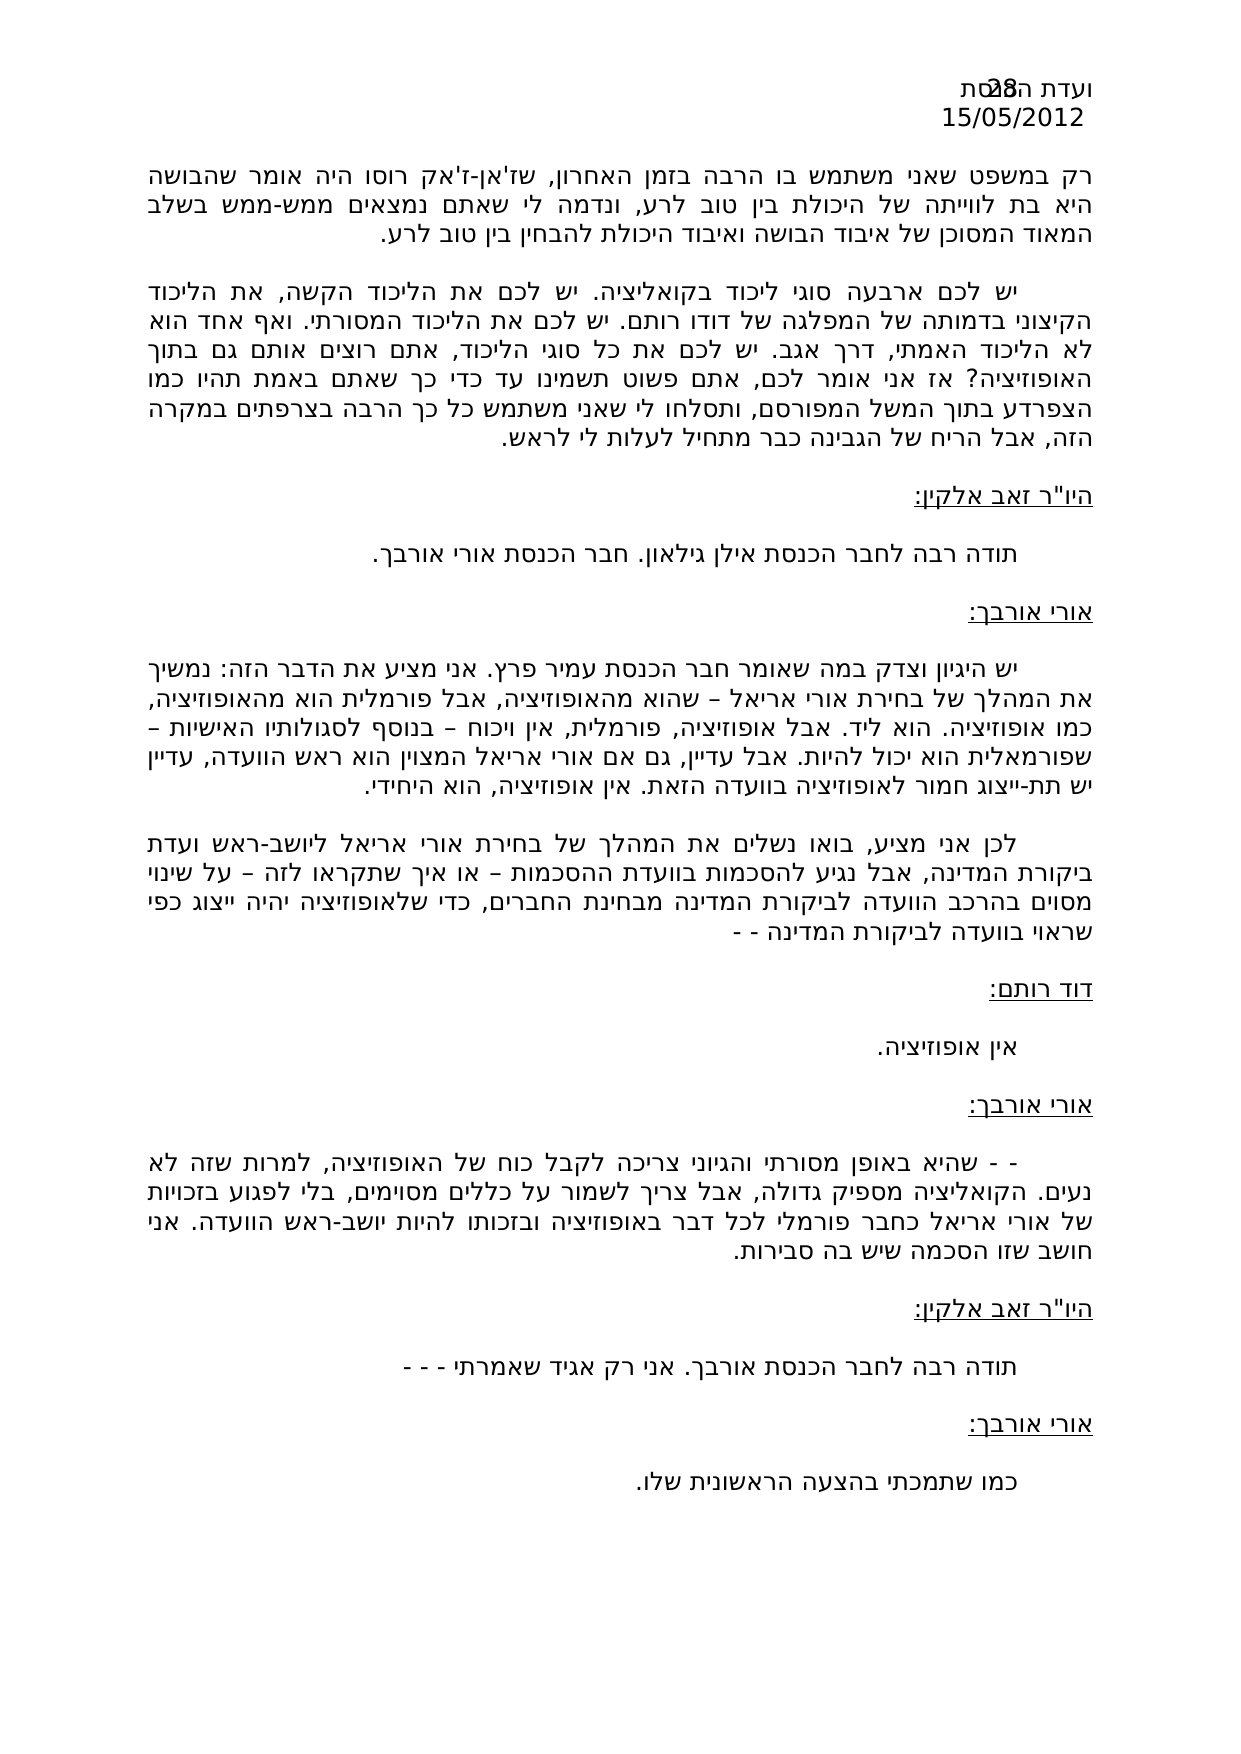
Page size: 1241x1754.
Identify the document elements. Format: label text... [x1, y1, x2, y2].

text אין אופוזיציה. [147, 1033, 1093, 1062]
text אורי אורבך: [147, 1091, 1093, 1120]
text - - שהיא באופן מסורתי והגיוני צריכה לקבל כוח של האופוזיציה, למרות שזה לא נעים. הקואליציה מספיק גדולה, אבל צריך לשמור על כללים מסוימים, בלי לפגוע בזכויות של אורי אריאל כחבר פורמלי לכל דבר באופוזיציה ובזכותו להיות יושב-ראש הוועדה. אני חושב שזו הסכמה שיש בה סבירות. [147, 1148, 1093, 1265]
text דוד רותם: [147, 975, 1093, 1004]
text כמו שתמכתי בהצעה הראשונית שלו. [147, 1468, 1093, 1497]
text אורי אורבך: [147, 597, 1093, 626]
text תודה רבה לחבר הכנסת אילן גילאון. חבר הכנסת אורי אורבך. [147, 539, 1093, 568]
text היו"ר זאב אלקין: [147, 1294, 1093, 1323]
text יש לכם ארבעה סוגי ליכוד בקואליציה. יש לכם את הליכוד הקשה, את הליכוד הקיצוני בדמותה של המפלגה של דודו רותם. יש לכם את הליכוד המסורתי. ואף אחד הוא לא הליכוד האמתי, דרך אגב. יש לכם את כל סוגי הליכוד, אתם רוצים אותם גם בתוך האופוזיציה? אז אני אומר לכם, אתם פשוט תשמינו עד כדי כך שאתם באמת תהיו כמו הצפרדע בתוך המשל המפורסם, ותסלחו לי שאני משתמש כל כך הרבה בצרפתים במקרה הזה, אבל הריח של הגבינה כבר מתחיל לעלות לי לראש. [147, 277, 1093, 452]
text תודה רבה לחבר הכנסת אורבך. אני רק אגיד שאמרתי - - - [147, 1352, 1093, 1381]
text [147, 161, 1093, 248]
text יש היגיון וצדק במה שאומר חבר הכנסת עמיר פרץ. אני מציע את הדבר הזה: נמשיך את המהלך של בחירת אורי אריאל – שהוא מהאופוזיציה, אבל פורמלית הוא מהאופוזיציה, כמו אופוזיציה. הוא ליד. אבל אופוזיציה, פורמלית, אין ויכוח – בנוסף לסגולותיו האישיות – שפורמאלית הוא יכול להיות. אבל עדיין, גם אם אורי אריאל המצוין הוא ראש הוועדה, עדיין יש תת-ייצוג חמור לאופוזיציה בוועדה הזאת. אין אופוזיציה, הוא היחידי. [147, 655, 1093, 801]
text לכן אני מציע, בואו נשלים את המהלך של בחירת אורי אריאל ליושב-ראש ועדת ביקורת המדינה, אבל נגיע להסכמות בוועדת ההסכמות – או איך שתקראו לזה – על שינוי מסוים בהרכב הוועדה לביקורת המדינה מבחינת החברים, כדי שלאופוזיציה יהיה ייצוג כפי שראוי בוועדה לביקורת המדינה - - [147, 829, 1093, 946]
text היו"ר זאב אלקין: [147, 481, 1093, 510]
text אורי אורבך: [147, 1410, 1093, 1439]
